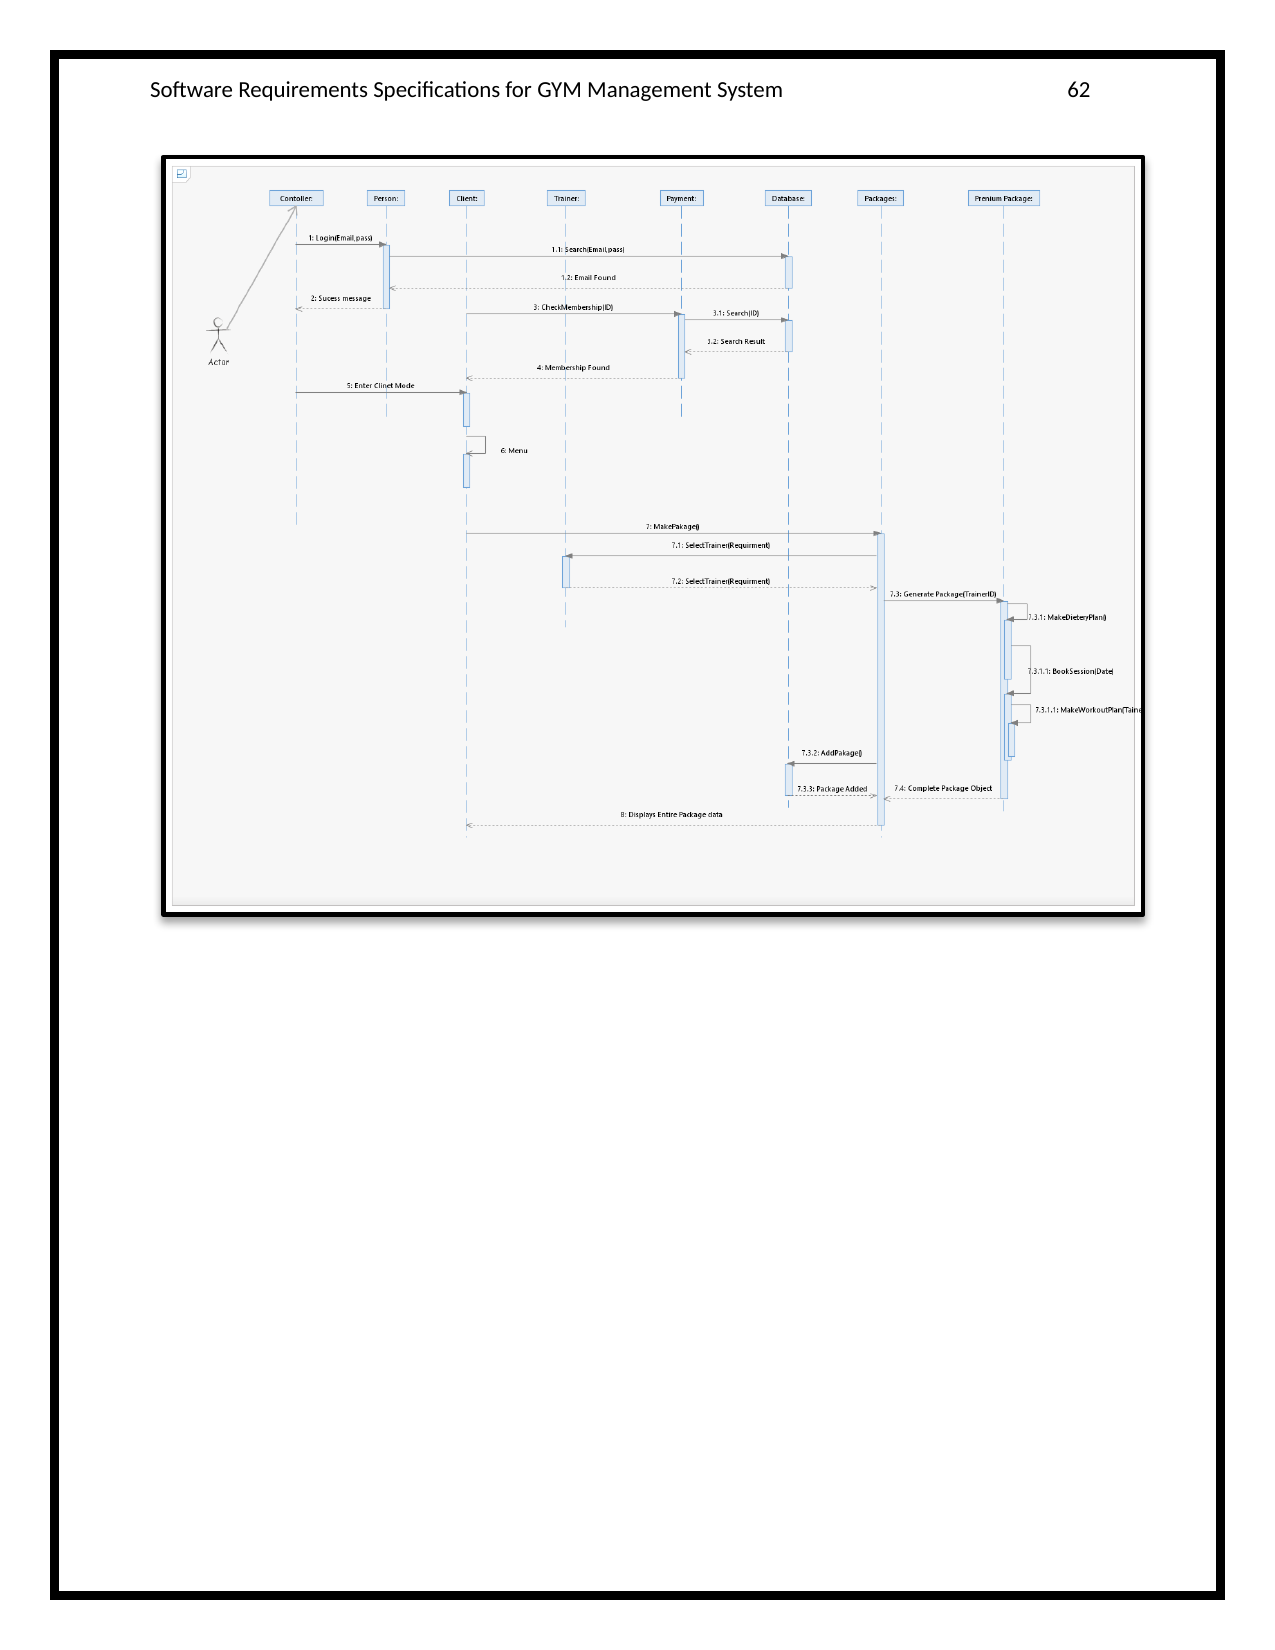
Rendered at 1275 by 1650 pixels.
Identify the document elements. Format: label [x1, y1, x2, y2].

picture [166, 159, 1141, 912]
